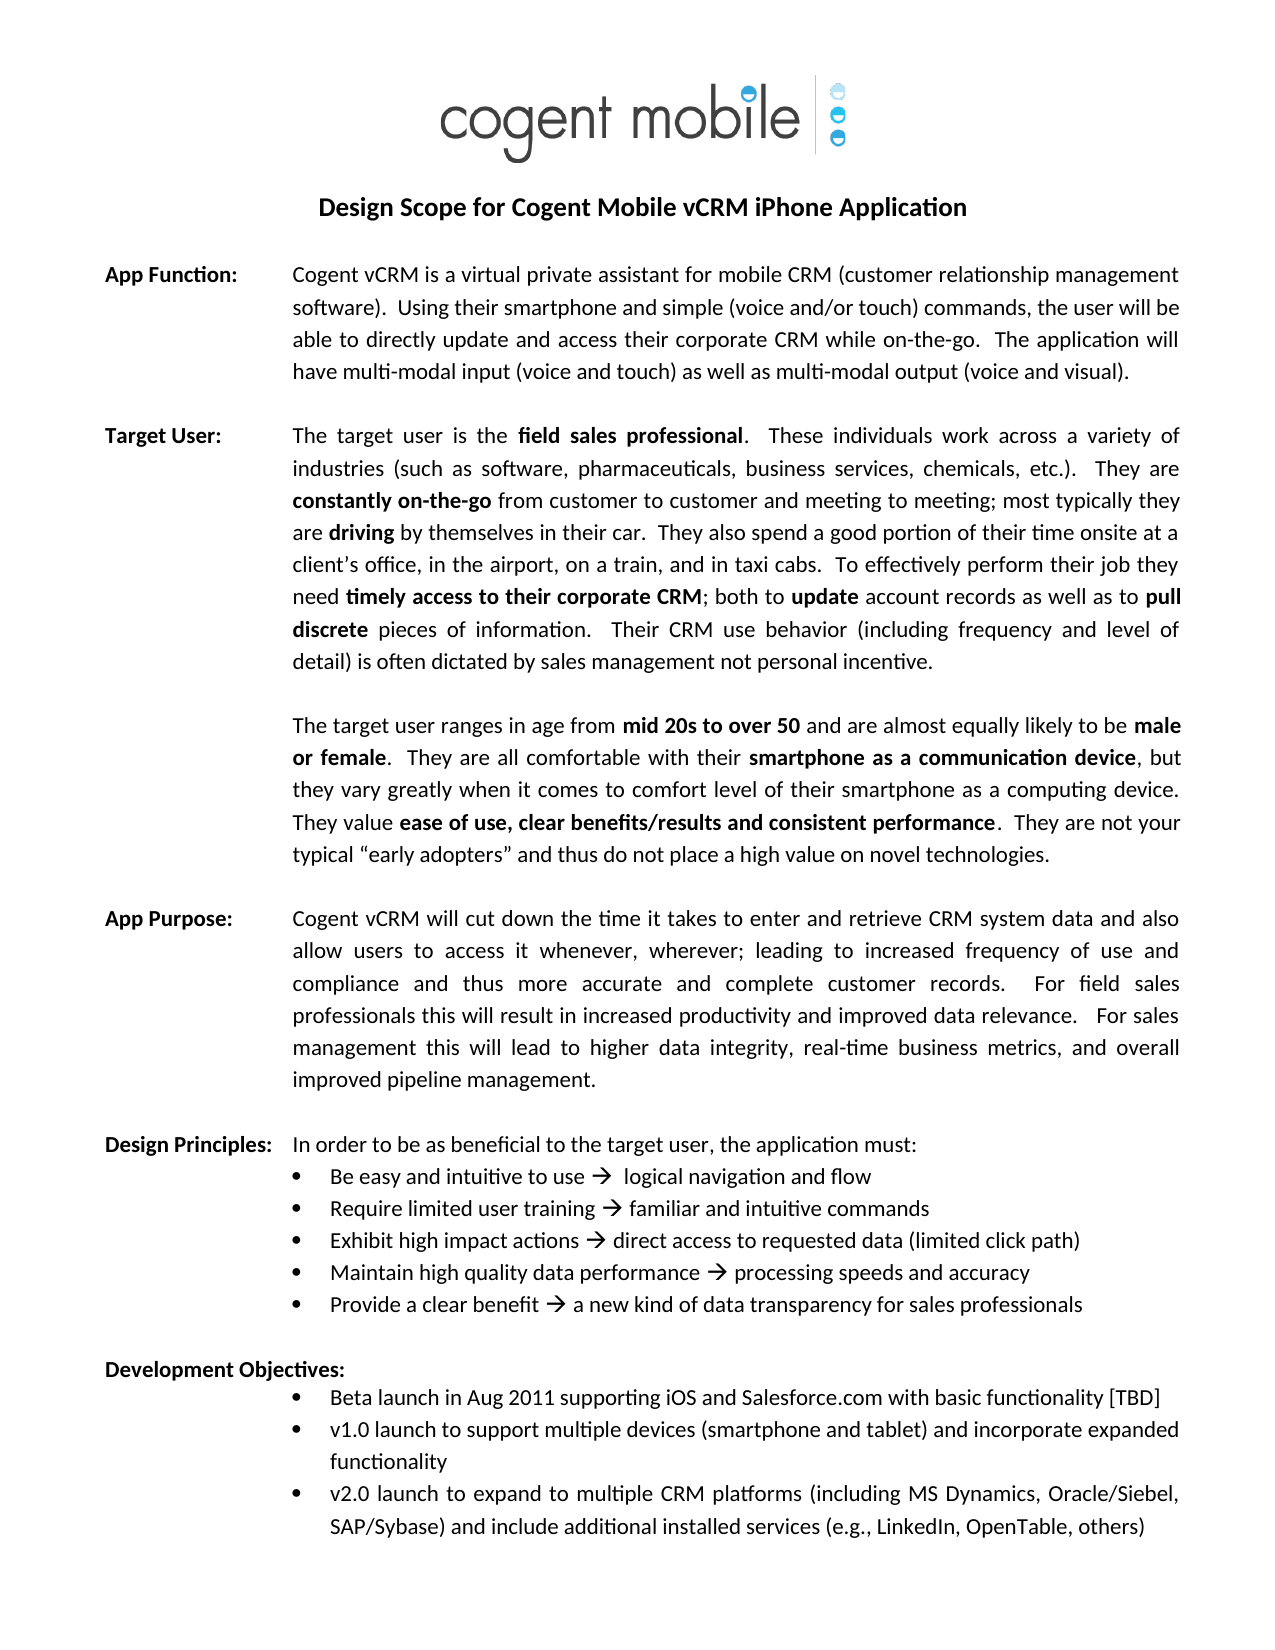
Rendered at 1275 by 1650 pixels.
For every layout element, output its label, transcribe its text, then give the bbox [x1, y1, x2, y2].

picture [440, 75, 846, 163]
text App Purpose: Cogent vCRM will cut down the time it takes to enter and retrieve CRM system data and also allow users to access it whenever, wherever; leading to increased frequency of use and compliance and thus more accurate and complete customer records. For field sales professionals this will result in increased productivity and improved data relevance. For sales management this will lead to higher data integrity, real-time business metrics, and overall improved pipeline management. [105, 904, 1181, 1093]
list Beta launch in Aug 2011 supporting iOS and Salesforce.com with basic functionality [TBD] [292, 1383, 1181, 1411]
text Development Objectives: [105, 1355, 1181, 1383]
text Design Principles: In order to be as beneficial to the target user, the application must: [105, 1130, 1181, 1158]
text The target user ranges in age from mid 20s to over 50 and are almost equally likely to be male or female. They are all comfortable with their smartphone as a communication device, but they vary greatly when it comes to comfort level of their smartphone as a computing device. They value ease of use, clear benefits/results and consistent performance. They are not your typical “early adopters” and thus do not place a high value on novel technologies. [142, 711, 1181, 868]
list Maintain high quality data performance processing speeds and accuracy [292, 1258, 1181, 1286]
list Provide a clear benefit a new kind of data transparency for sales professionals [292, 1291, 1181, 1319]
text Design Scope for Cogent Mobile vCRM iPhone Application [105, 191, 1181, 223]
text Target User: The target user is the field sales professional. These individuals work across a variety of industries (such as software, pharmaceuticals, business services, chemicals, etc.). They are constantly on-the-go from customer to customer and meeting to meeting; most typically they are driving by themselves in their car. They also spend a good portion of their time onsite at a client’s office, in the airport, on a train, and in taxi cabs. To effectively perform their job they need timely access to their corporate CRM; both to update account records as well as to pull discrete pieces of information. Their CRM use behavior (including frequency and level of detail) is often dictated by sales management not personal incentive. [105, 422, 1181, 675]
list Require limited user training familiar and intuitive commands [292, 1194, 1181, 1222]
text App Function: Cogent vCRM is a virtual private assistant for mobile CRM (customer relationship management software). Using their smartphone and simple (voice and/or touch) commands, the user will be able to directly update and access their corporate CRM while on-the-go. The application will have multi-modal input (voice and touch) as well as multi-modal output (voice and visual). [105, 261, 1181, 385]
list Exhibit high impact actions direct access to requested data (limited click path) [292, 1226, 1181, 1254]
list Be easy and intuitive to use logical navigation and flow [292, 1162, 1181, 1190]
list v2.0 launch to expand to multiple CRM platforms (including MS Dynamics, Oracle/Siebel, SAP/Sybase) and include additional installed services (e.g., LinkedIn, OpenTable, others) [292, 1479, 1181, 1540]
list v1.0 launch to support multiple devices (smartphone and tablet) and incorporate expanded functionality [292, 1415, 1181, 1475]
